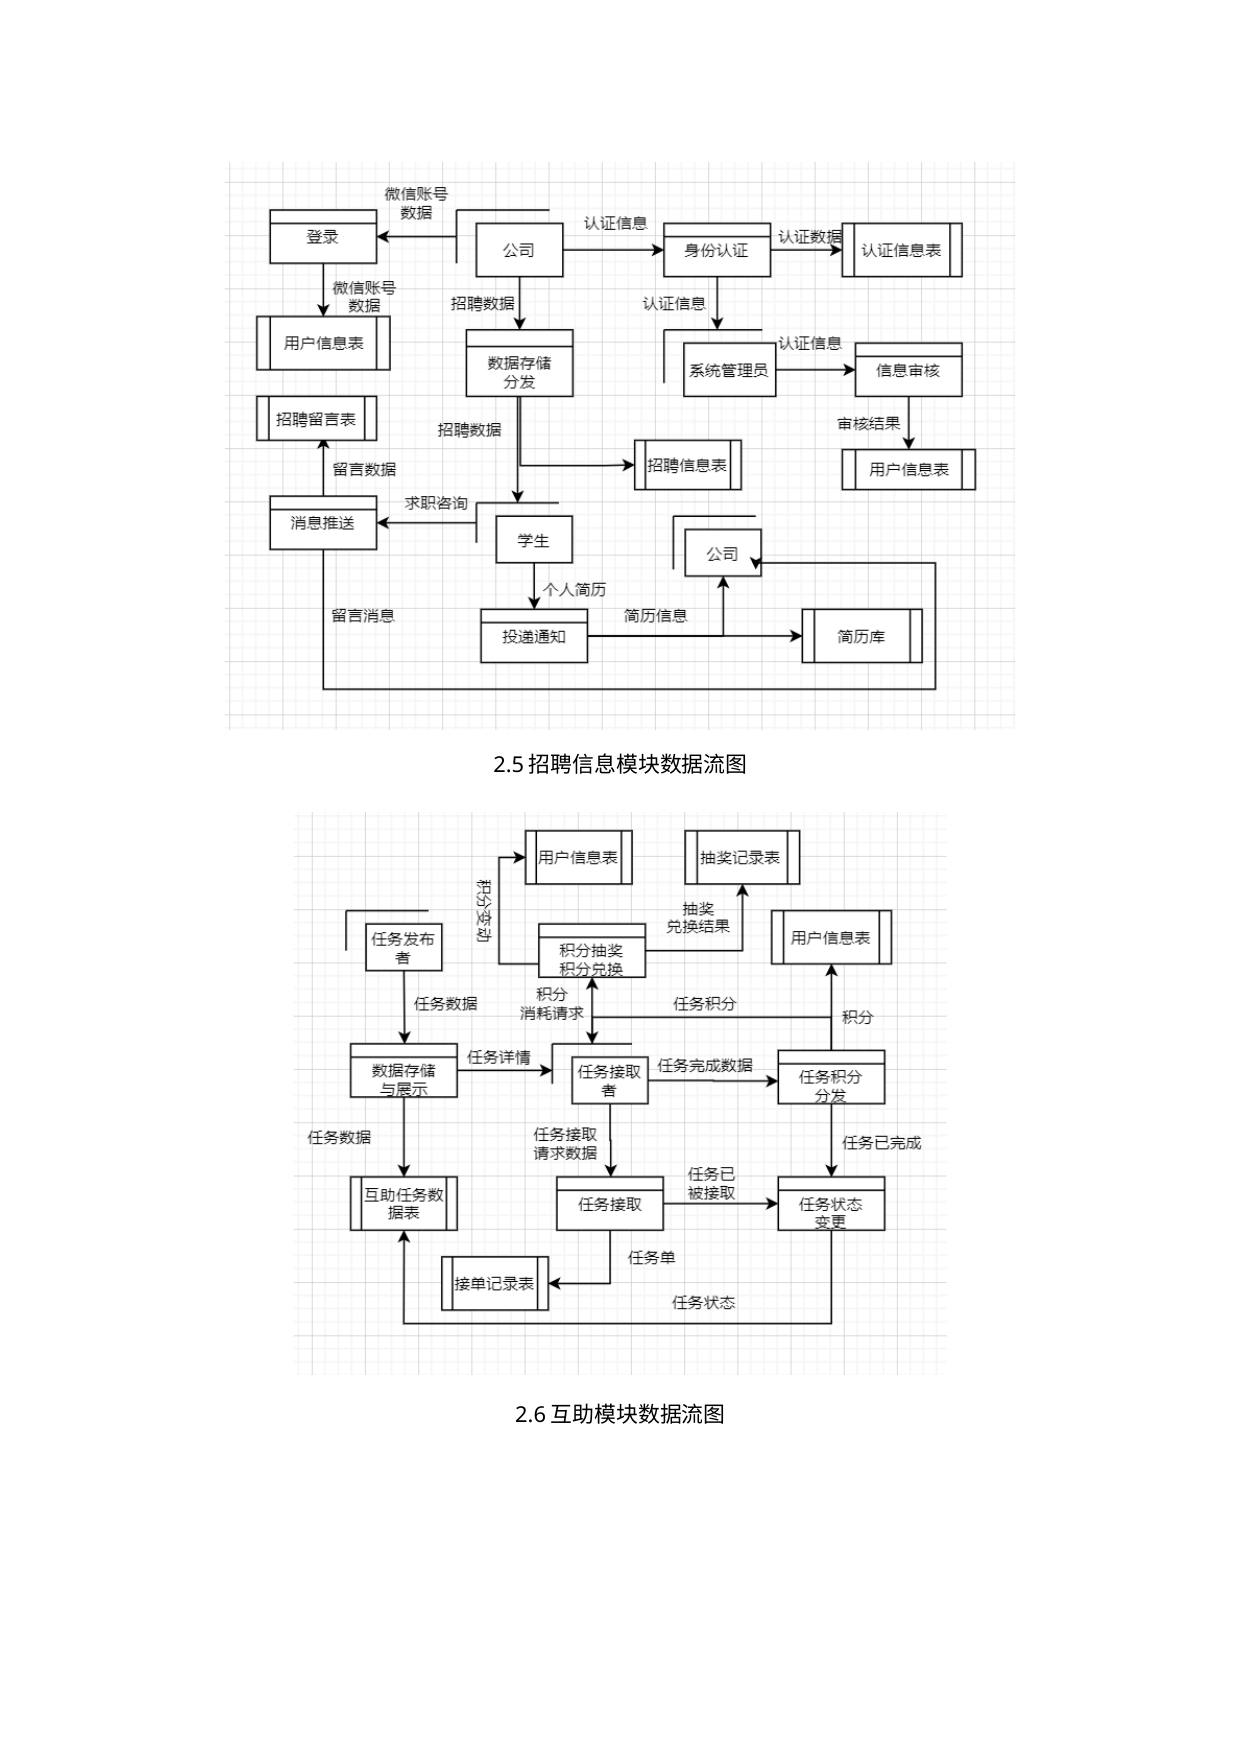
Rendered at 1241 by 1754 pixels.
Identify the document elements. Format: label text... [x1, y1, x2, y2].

picture [224, 162, 1016, 730]
text 2.5招聘信息模块数据流图 [187, 747, 1053, 779]
picture [293, 812, 947, 1375]
text 2.6互助模块数据流图 [187, 1397, 1053, 1429]
